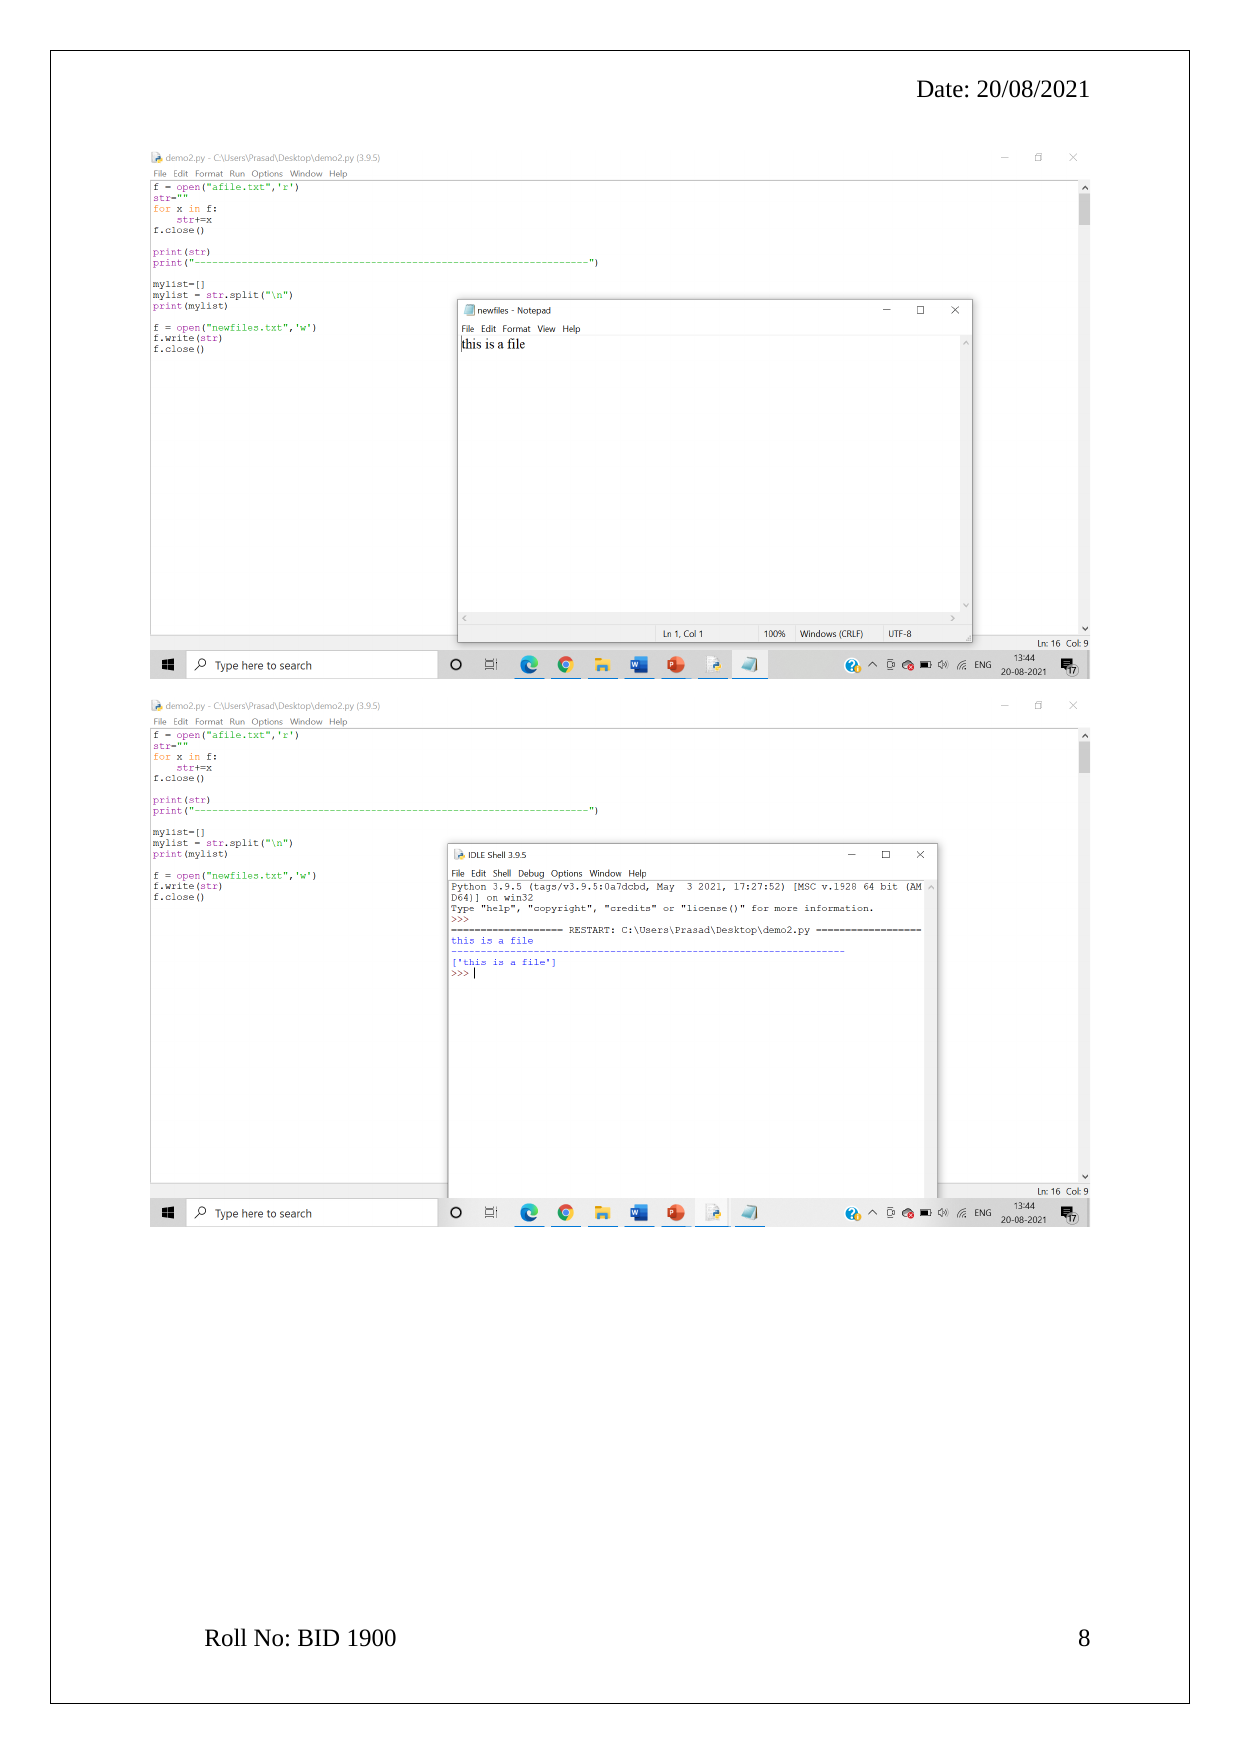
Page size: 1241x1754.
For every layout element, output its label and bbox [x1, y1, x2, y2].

picture [150, 150, 1091, 679]
picture [150, 697, 1091, 1227]
